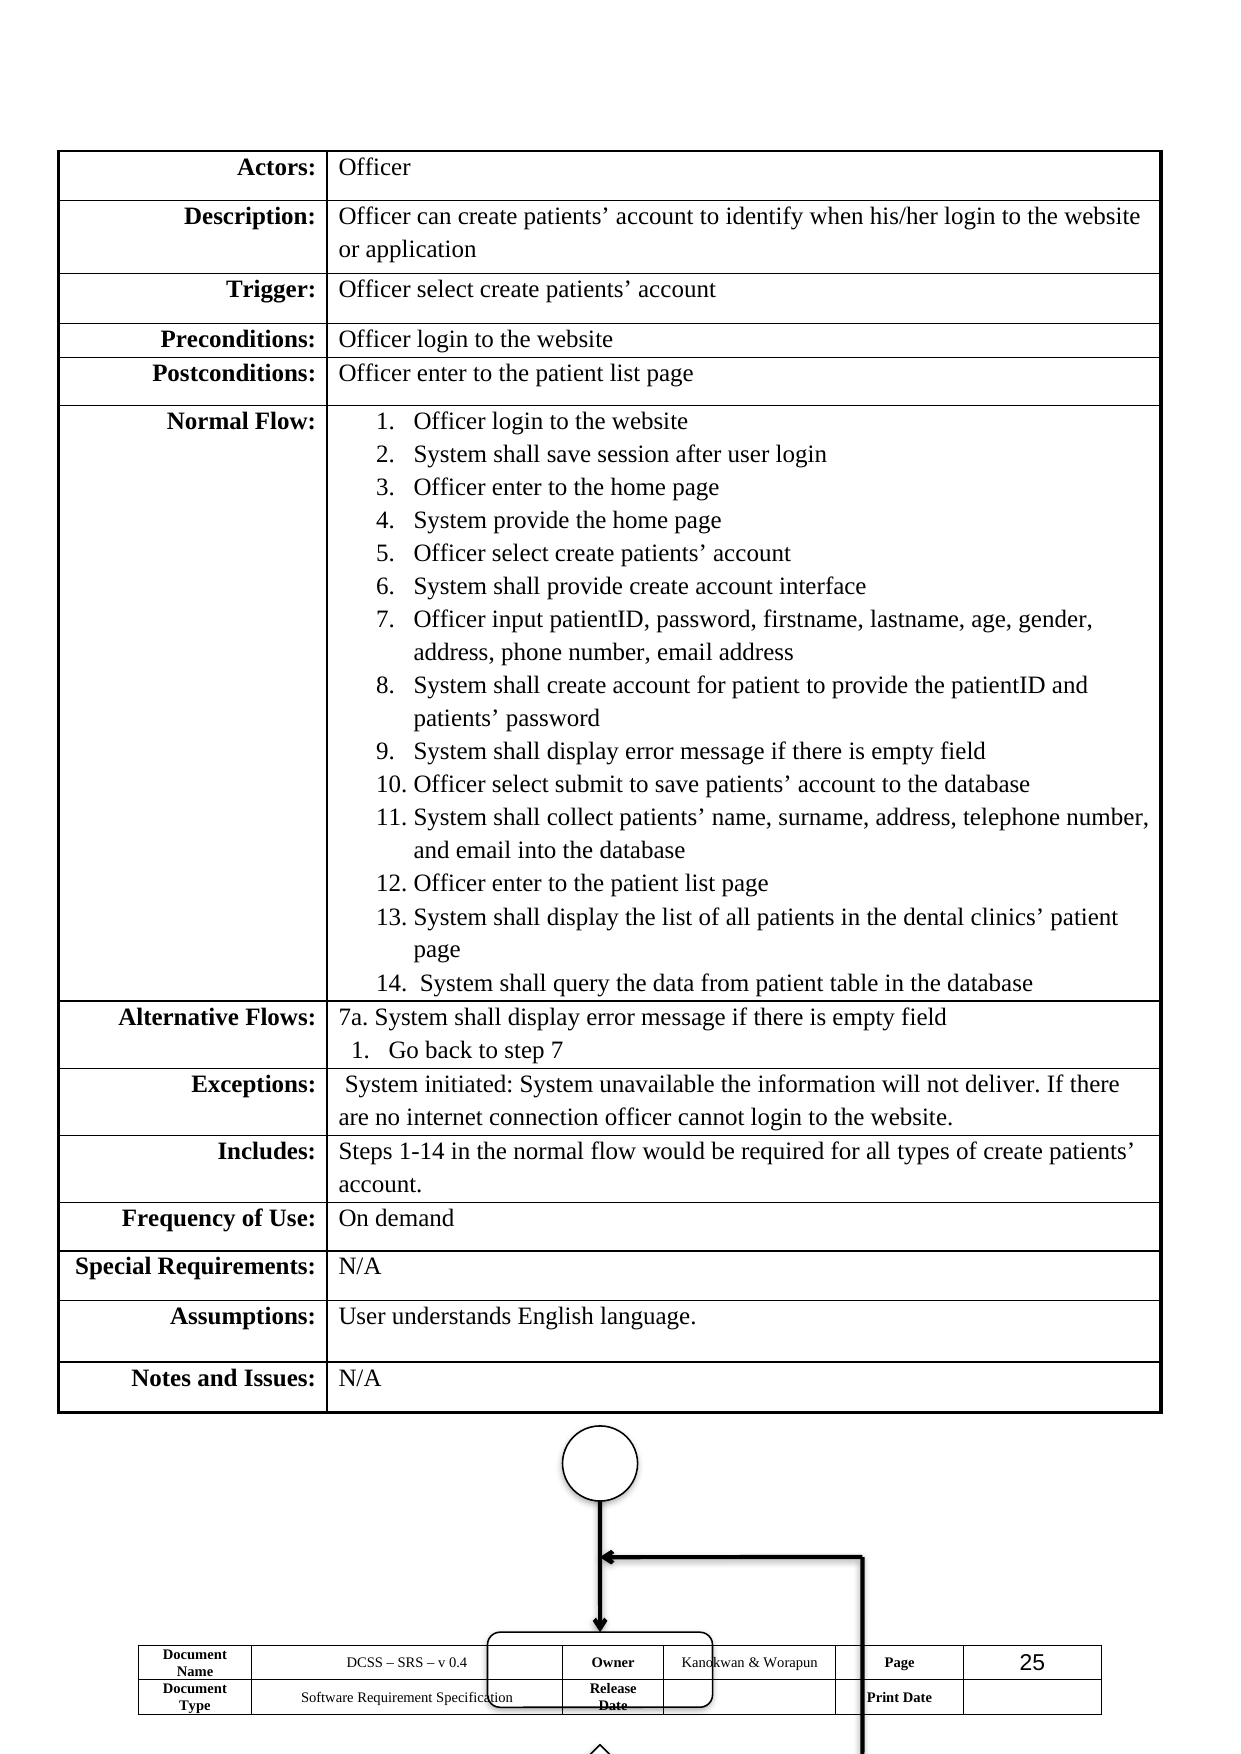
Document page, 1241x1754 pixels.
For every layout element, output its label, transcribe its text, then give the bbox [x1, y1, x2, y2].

table_cell Includes: [60, 1136, 326, 1202]
table_cell Exceptions: [60, 1069, 326, 1134]
table_cell Trigger: [60, 274, 326, 322]
table_cell 7a. System shall display error message if there is empty field Go back to step 7 [328, 1002, 1159, 1067]
table_cell System initiated: System unavailable the information will not deliver. If there are no internet connection officer cannot login to the website. [328, 1069, 1159, 1134]
table_cell Officer login to the website System shall save session after user login Officer enter to the home page System provide the home page Officer select create patients’ account System shall provide create account interface Officer input patientID, password, firstname, lastname, age, gender, address, phone number, email address System shall create account for patient to provide the patientID and patients’ password System shall display error message if there is empty field Officer select submit to save patients’ account to the database System shall collect patients’ name, surname, address, telephone number, and email into the database Officer enter to the patient list page System shall display the list of all patients in the dental clinics’ patient page System shall query the data from patient table in the database [328, 406, 1159, 1000]
table_cell Normal Flow: [60, 406, 326, 1000]
table_cell On demand [328, 1203, 1159, 1250]
table_cell Assumptions: [60, 1301, 326, 1361]
table_cell Postconditions: [60, 358, 326, 405]
table_cell Officer login to the website [328, 324, 1159, 357]
table_cell N/A [328, 1252, 1159, 1299]
table_cell Actors: [60, 152, 326, 200]
table_cell Alternative Flows: [60, 1002, 326, 1067]
table_cell N/A [328, 1363, 1159, 1411]
table_cell Preconditions: [60, 324, 326, 357]
table_cell User understands English language. [328, 1301, 1159, 1361]
table_cell Officer select create patients’ account [328, 274, 1159, 322]
table_cell Special Requirements: [60, 1252, 326, 1299]
table_cell Officer can create patients’ account to identify when his/her login to the website or application [328, 201, 1159, 273]
table_cell Notes and Issues: [60, 1363, 326, 1411]
table_cell Description: [60, 201, 326, 273]
table_cell Officer [328, 152, 1159, 200]
table_cell Officer enter to the patient list page [328, 358, 1159, 405]
table_cell Frequency of Use: [60, 1203, 326, 1250]
table_cell Steps 1-14 in the normal flow would be required for all types of create patients’ account. [328, 1136, 1159, 1202]
